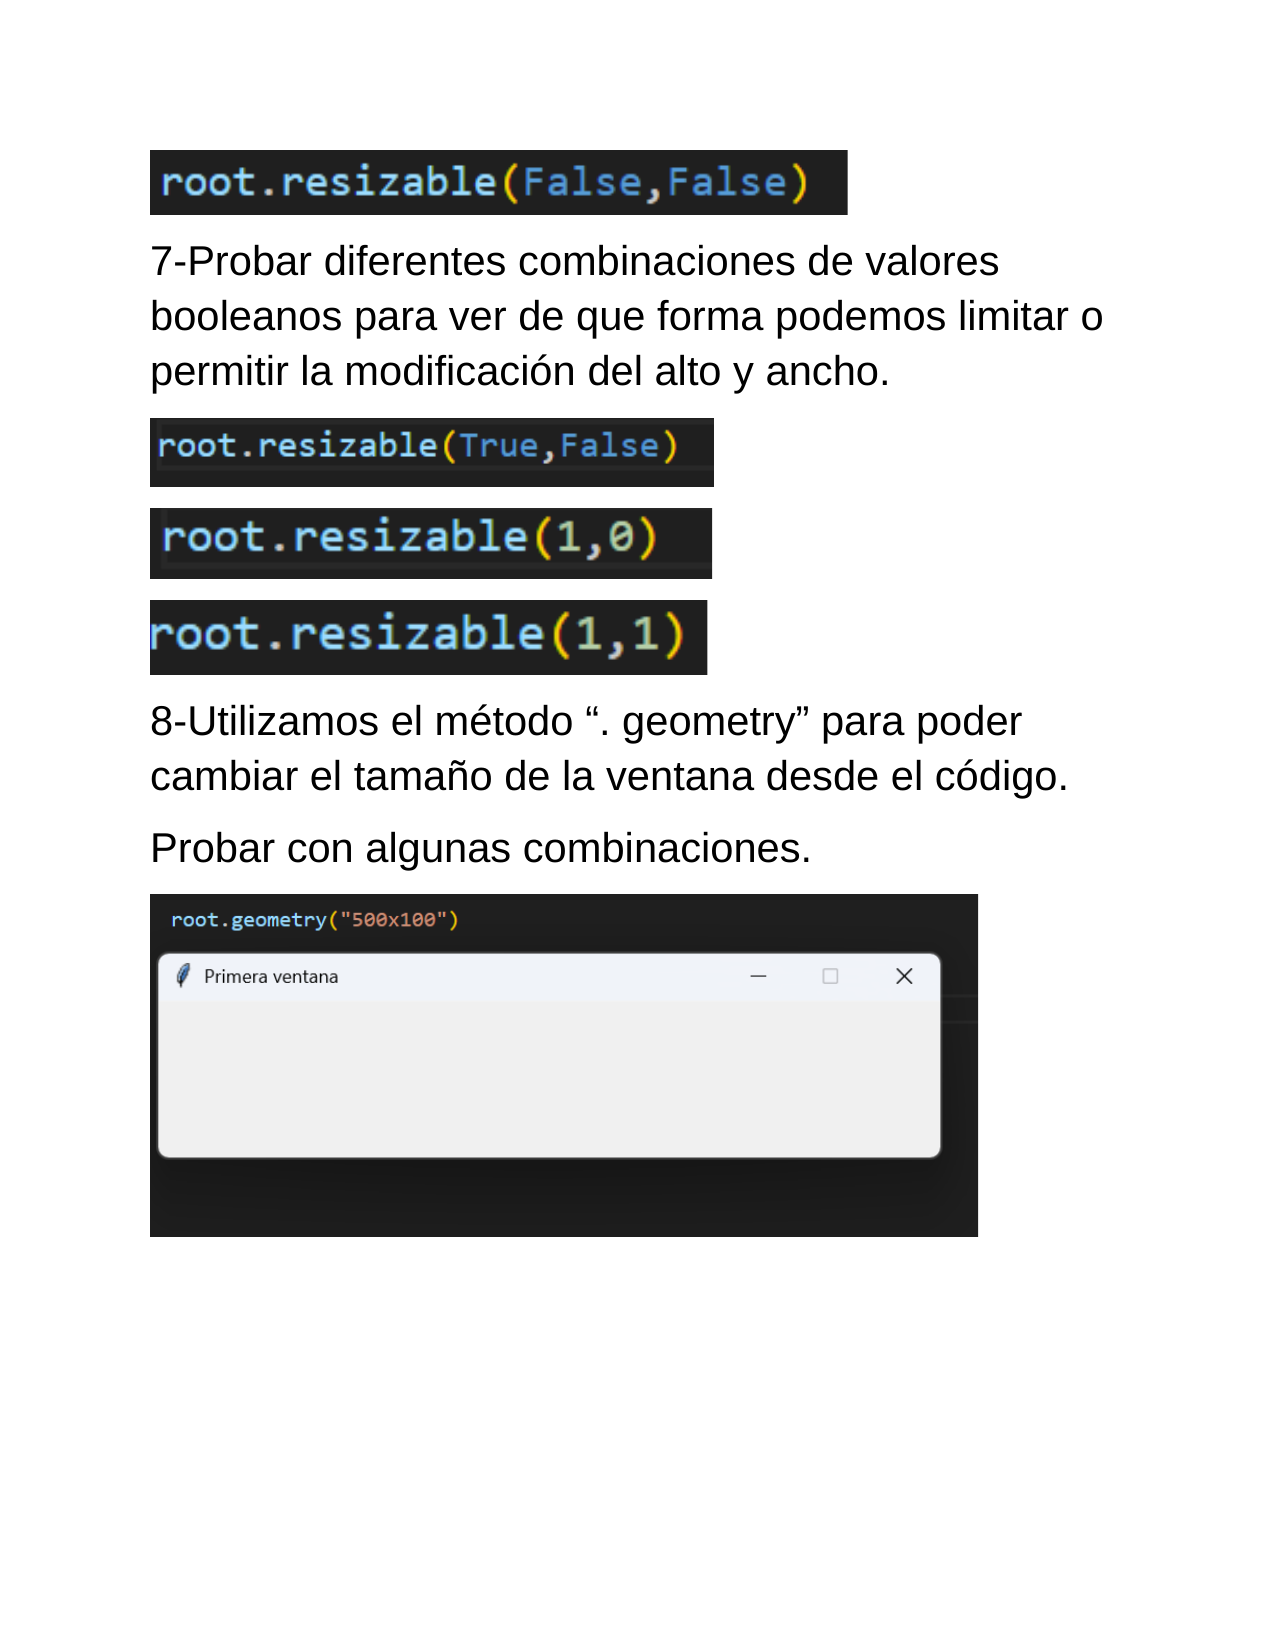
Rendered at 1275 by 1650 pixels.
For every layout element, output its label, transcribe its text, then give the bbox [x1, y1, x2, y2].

picture [150, 600, 708, 675]
picture [150, 508, 713, 579]
picture [150, 894, 979, 1237]
picture [150, 418, 714, 487]
text Probar con algunas combinaciones. [150, 823, 1125, 871]
text 7-Probar diferentes combinaciones de valores booleanos para ver de que forma podemos limitar o permitir la modificación del alto y ancho. [150, 236, 1125, 394]
text 8-Utilizamos el método “. geometry” para poder cambiar el tamaño de la ventana desde el código. [150, 696, 1125, 799]
picture [150, 150, 848, 215]
